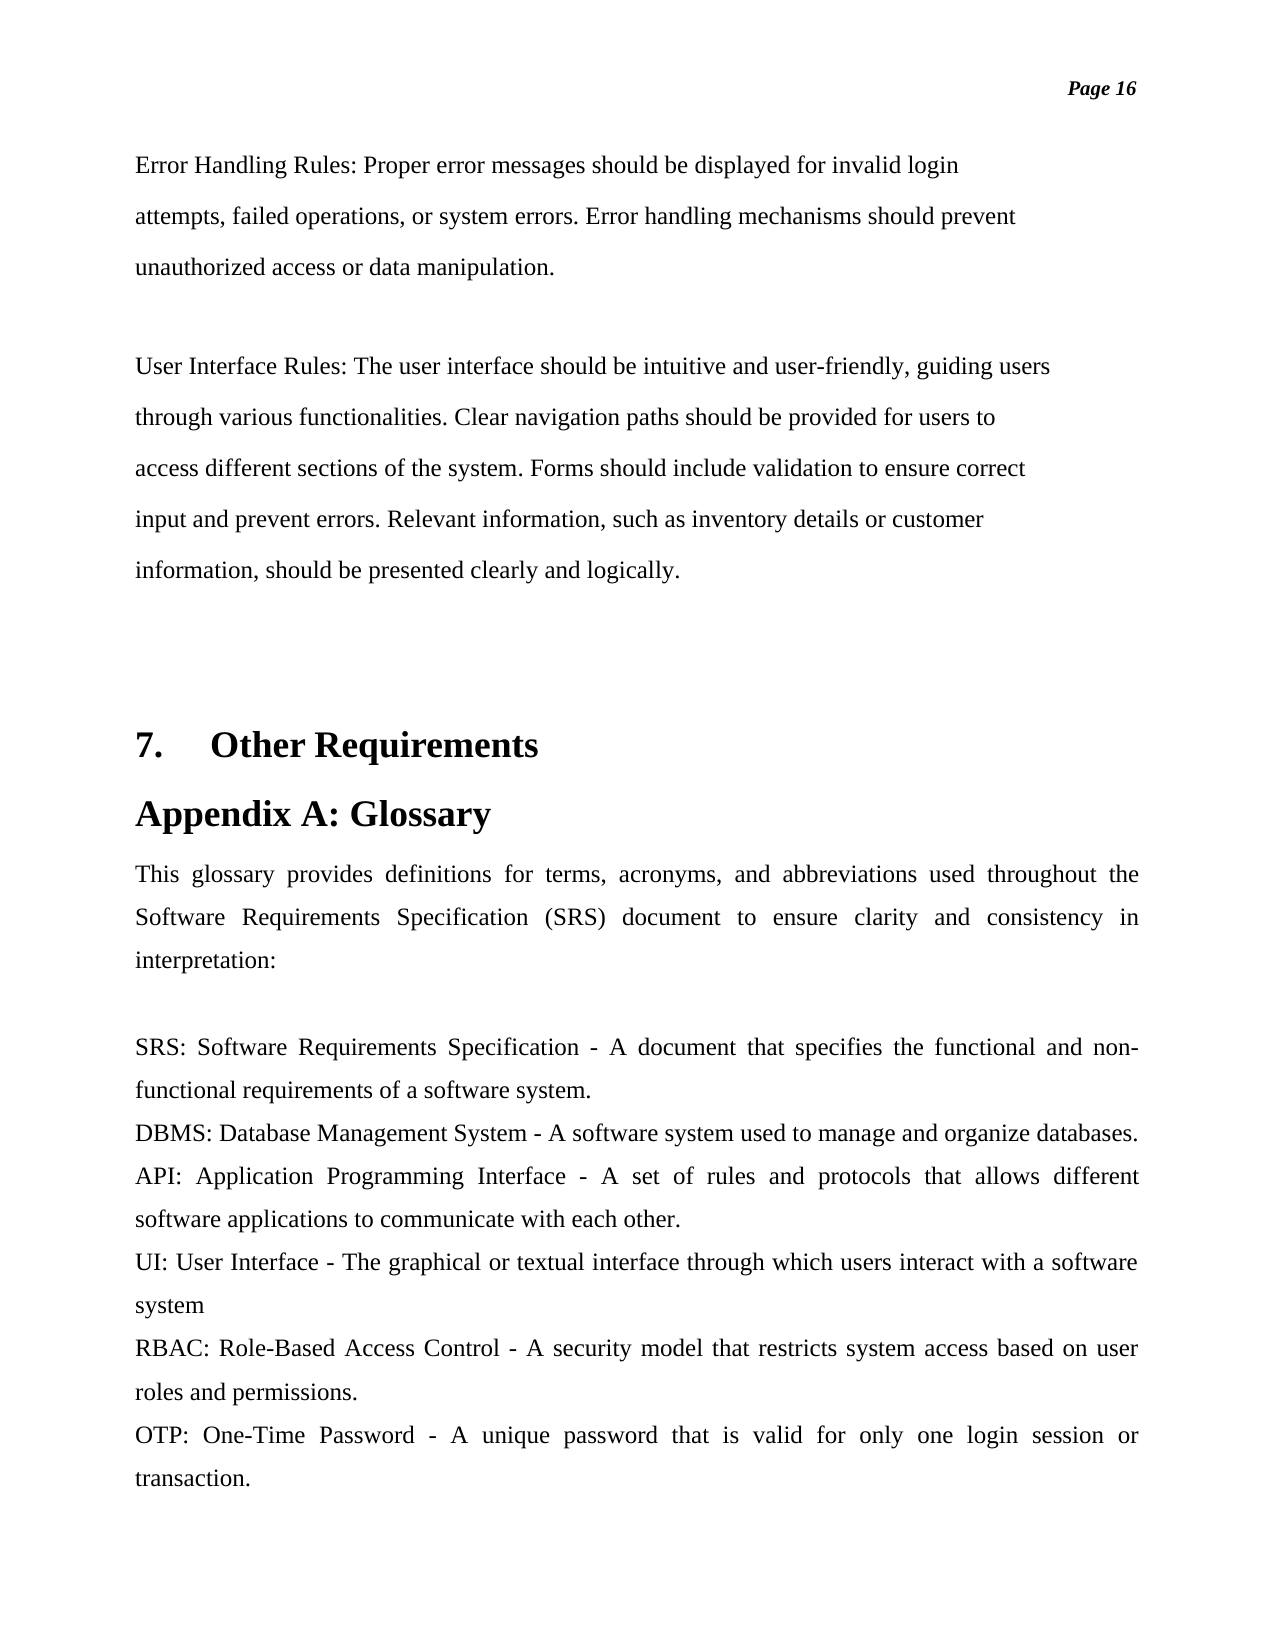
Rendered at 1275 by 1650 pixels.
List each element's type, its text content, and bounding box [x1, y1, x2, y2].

text Error Handling Rules: Proper error messages should be displayed for invalid login attempts, failed operations, or system errors. Error handling mechanisms should prevent unauthorized access or data manipulation. [135, 150, 1054, 281]
text Appendix A: Glossary [135, 791, 1140, 834]
subtitle 7. Other Requirements [135, 723, 1140, 766]
text API: Application Programming Interface - A set of rules and protocols that allows different software applications to communicate with each other. [135, 1161, 1140, 1233]
text UI: User Interface - The graphical or textual interface through which users interact with a software system [135, 1247, 1140, 1319]
text DBMS: Database Management System - A software system used to manage and organize databases. [135, 1118, 1140, 1147]
text SRS: Software Requirements Specification - A document that specifies the functional and non-functional requirements of a software system. [135, 1032, 1140, 1103]
text OTP: One-Time Password - A unique password that is valid for only one login session or transaction. [135, 1420, 1140, 1492]
text User Interface Rules: The user interface should be intuitive and user-friendly, guiding users through various functionalities. Clear navigation paths should be provided for users to access different sections of the system. Forms should include validation to ensure correct input and prevent errors. Relevant information, such as inventory details or customer information, should be presented clearly and logically. [135, 351, 1054, 584]
text RBAC: Role-Based Access Control - A security model that restricts system access based on user roles and permissions. [135, 1333, 1140, 1405]
text This glossary provides definitions for terms, acronyms, and abbreviations used throughout the Software Requirements Specification (SRS) document to ensure clarity and consistency in interpretation: [135, 859, 1140, 974]
